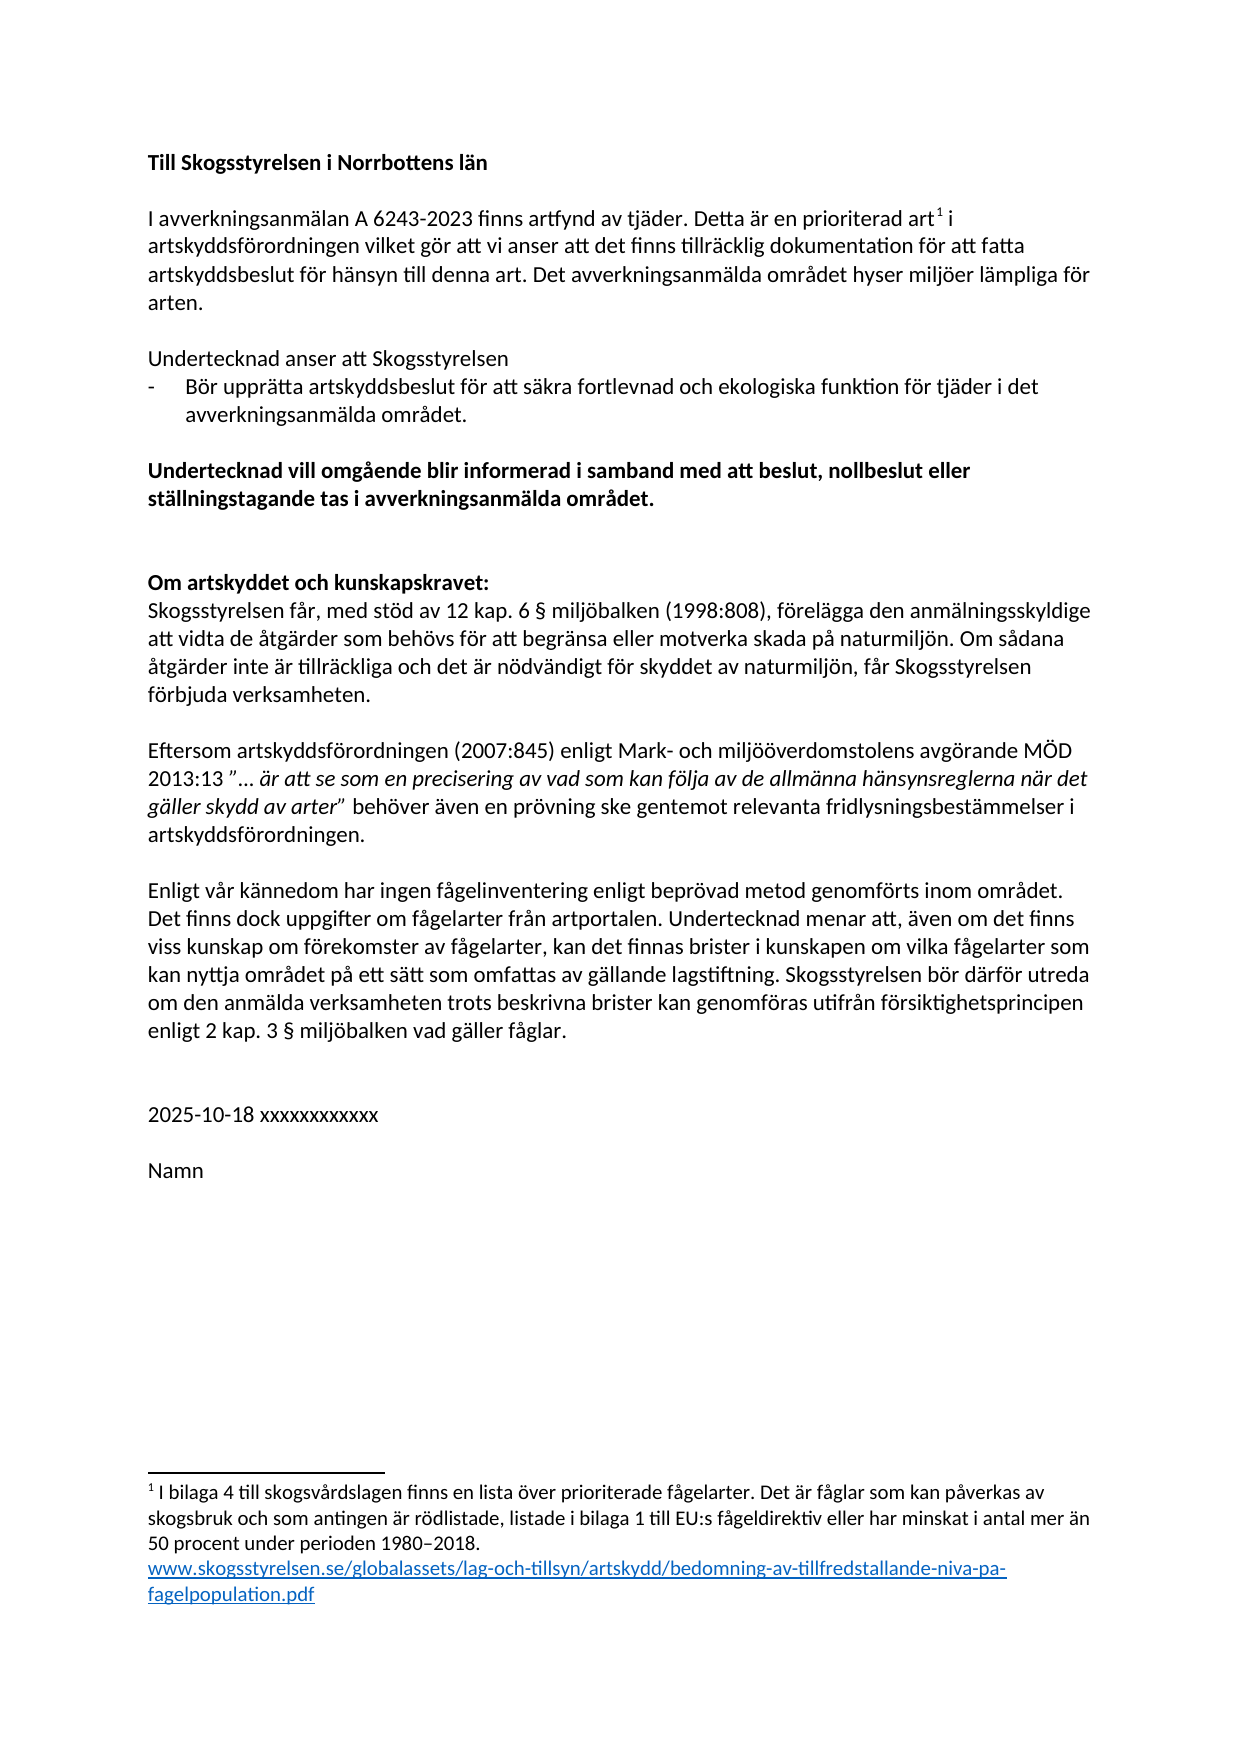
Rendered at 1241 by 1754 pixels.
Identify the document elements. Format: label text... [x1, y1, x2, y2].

list Bör upprätta artskyddsbeslut för att säkra fortlevnad och ekologiska funktion för tjäder i det avverkningsanmälda området. [148, 372, 1093, 428]
text gäller skydd av arter” behöver även en prövning ske gentemot relevanta fridlysningsbestämmelser i artskyddsförordningen. [148, 792, 1093, 848]
text Eftersom artskyddsförordningen (2007:845) enligt Mark- och miljööverdomstolens avgörande MÖD 2013:13 ”… är att se som en precisering av vad som kan följa av de allmänna hänsynsreglerna när det [148, 736, 1093, 792]
text Enligt vår kännedom har ingen fågelinventering enligt beprövad metod genomförts inom området. Det finns dock uppgifter om fågelarter från artportalen. Undertecknad menar att, även om det finns viss kunskap om förekomster av fågelarter, kan det finnas brister i kunskapen om vilka fågelarter som kan nyttja området på ett sätt som omfattas av gällande lagstiftning. Skogsstyrelsen bör därför utreda om den anmälda verksamheten trots beskrivna brister kan genomföras utifrån försiktighetsprincipen enligt 2 kap. 3 § miljöbalken vad gäller fåglar. [148, 876, 1093, 1044]
text 2025-10-18 xxxxxxxxxxxx [148, 1100, 1093, 1128]
text Till Skogsstyrelsen i Norrbottens län [148, 148, 1093, 176]
text Skogsstyrelsen får, med stöd av 12 kap. 6 § miljöbalken (1998:808), förelägga den anmälningsskyldige att vidta de åtgärder som behövs för att begränsa eller motverka skada på naturmiljön. Om sådana åtgärder inte är tillräckliga och det är nödvändigt för skyddet av naturmiljön, får Skogsstyrelsen förbjuda verksamheten. [148, 596, 1093, 708]
text Undertecknad anser att Skogsstyrelsen [148, 344, 1093, 372]
text Namn [148, 1156, 1093, 1184]
text Om artskyddet och kunskapskravet: [148, 568, 1093, 596]
text I avverkningsanmälan A 6243-2023 finns artfynd av tjäder. Detta är en prioriterad art i artskyddsförordningen vilket gör att vi anser att det finns tillräcklig dokumentation för att fatta artskyddsbeslut för hänsyn till denna art. Det avverkningsanmälda området hyser miljöer lämpliga för arten. [148, 204, 1093, 316]
text Undertecknad vill omgående blir informerad i samband med att beslut, nollbeslut eller ställningstagande tas i avverkningsanmälda området. [148, 456, 1093, 512]
